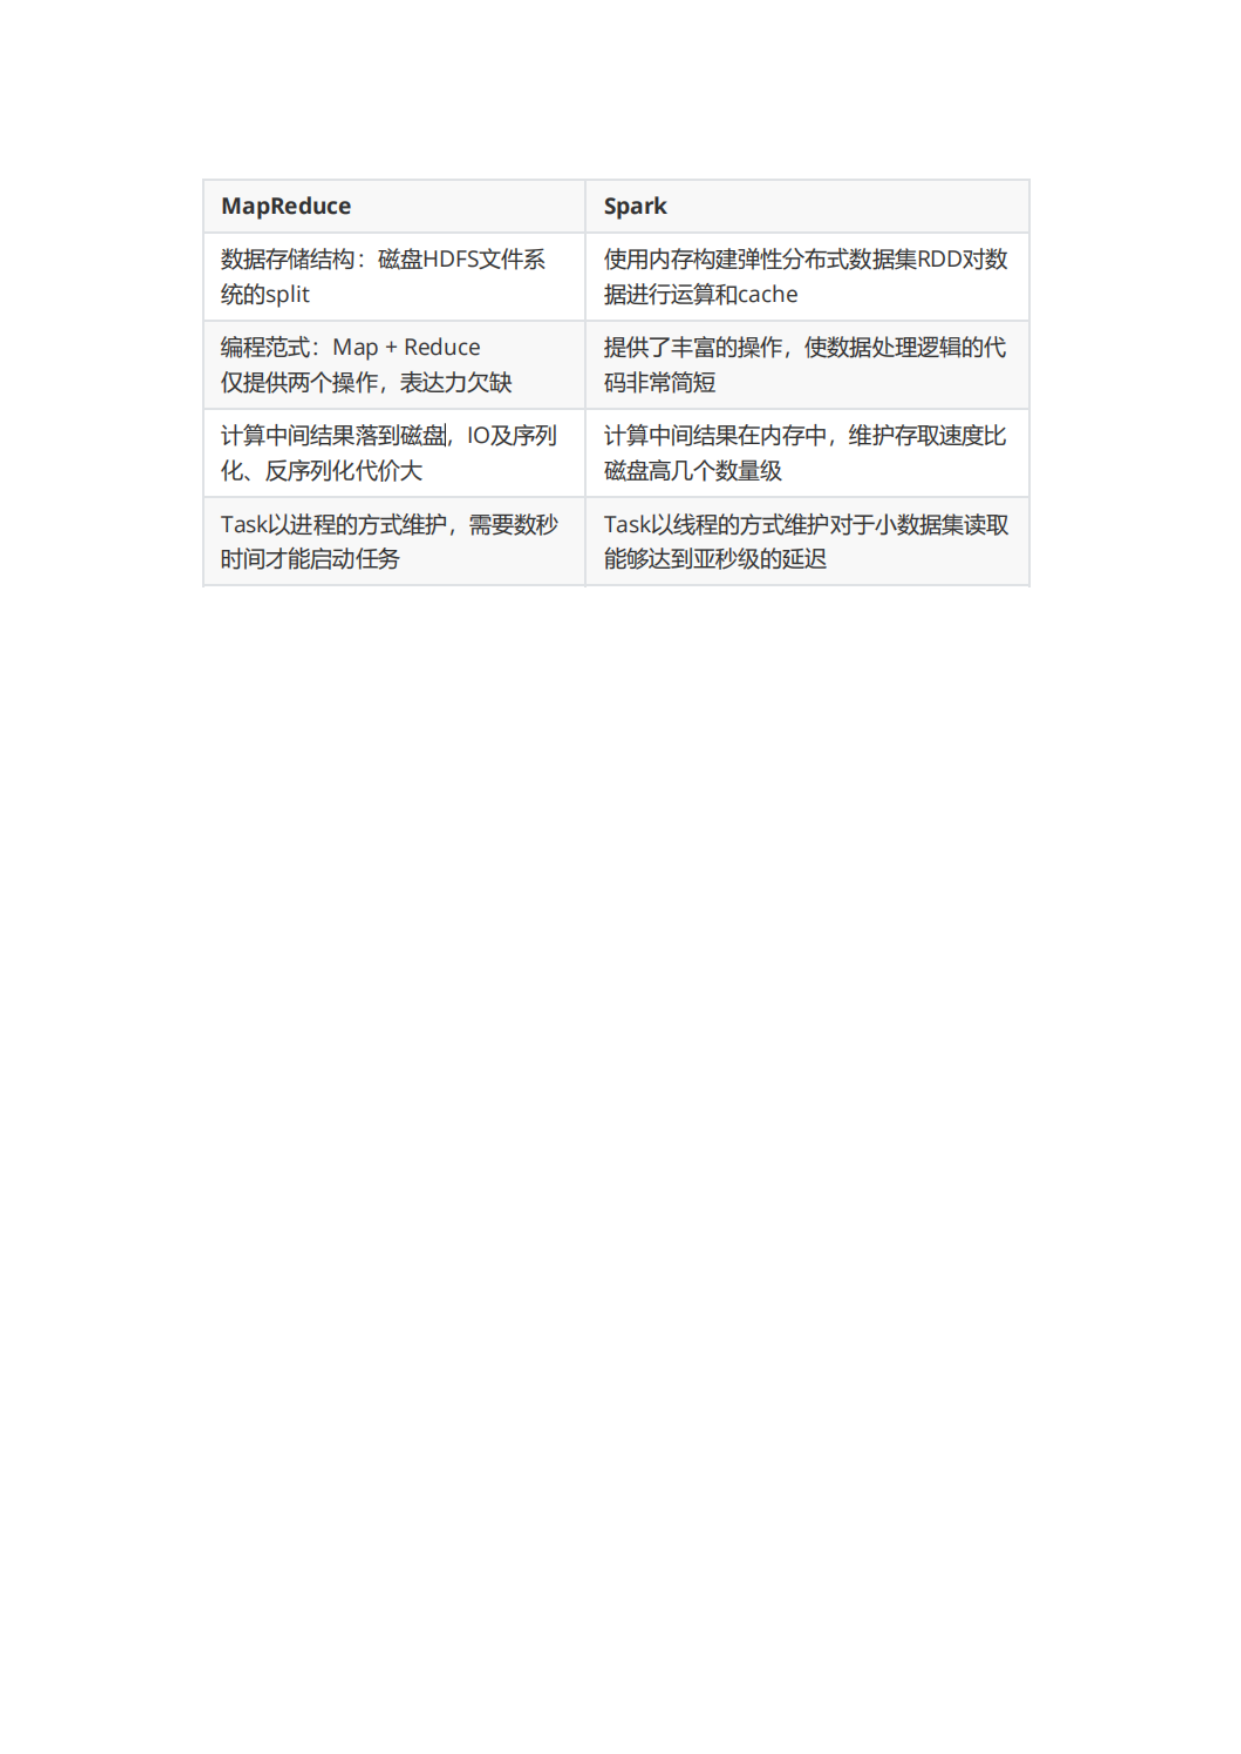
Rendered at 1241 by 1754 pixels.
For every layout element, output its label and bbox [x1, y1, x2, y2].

picture [187, 162, 1053, 604]
